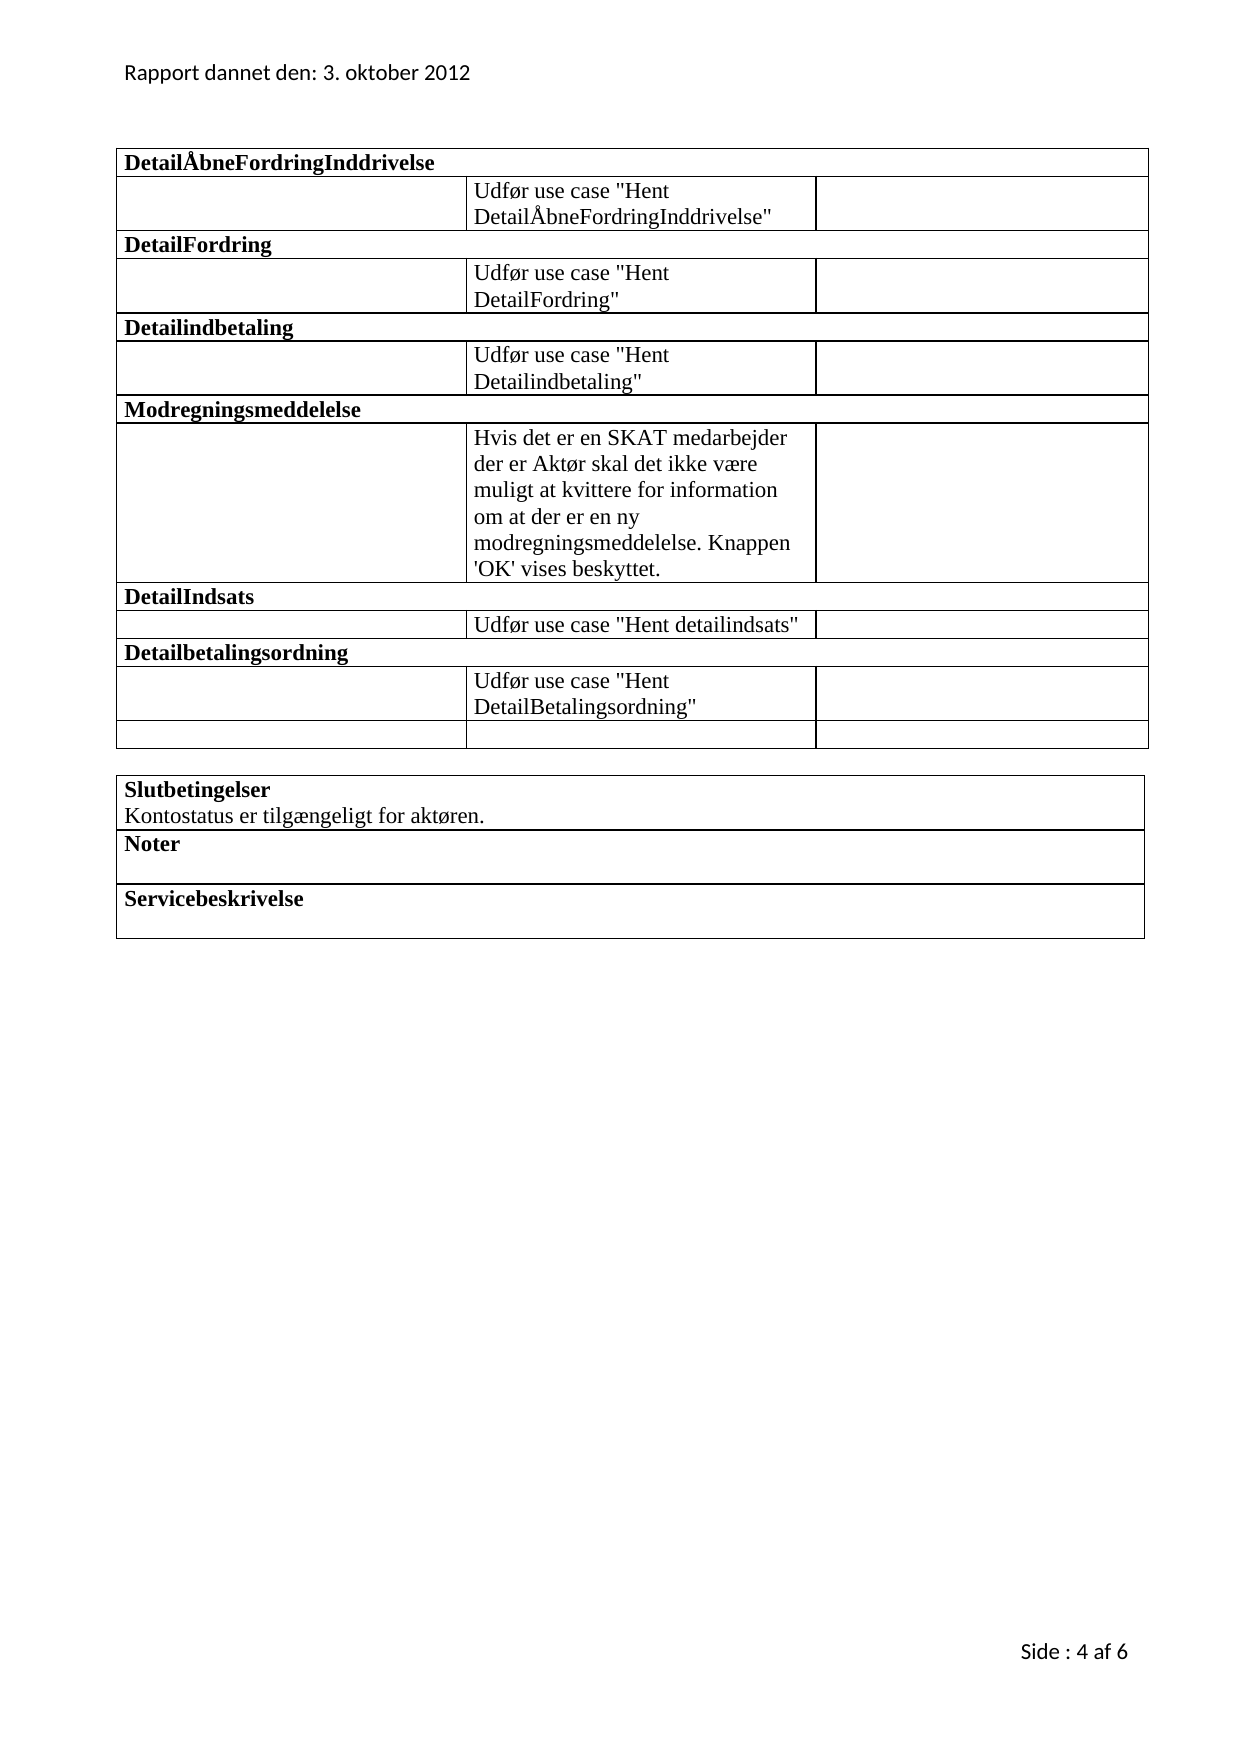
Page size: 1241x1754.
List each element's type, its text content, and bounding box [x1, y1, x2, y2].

table_cell DetailÅbneFordringInddrivelse [117, 149, 1148, 176]
table_cell [117, 177, 466, 230]
table_cell DetailFordring [117, 231, 1148, 258]
table_cell [117, 342, 466, 394]
table_cell Udfør use case "Hent DetailBetalingsordning" [467, 667, 815, 720]
table_cell Modregningsmeddelelse [117, 396, 1148, 422]
table_cell Udfør use case "Hent DetailFordring" [467, 259, 815, 312]
table_cell Detailindbetaling [117, 314, 1148, 340]
table_cell Noter [117, 831, 1144, 883]
table_cell [817, 259, 1148, 312]
table_cell [817, 611, 1148, 638]
table_header Slutbetingelser Kontostatus er tilgængeligt for aktøren. [117, 776, 1144, 829]
table_cell Hvis det er en SKAT medarbejder der er Aktør skal det ikke være muligt at kvittere for information om at der er en ny modregningsmeddelelse. Knappen 'OK' vises beskyttet. [467, 424, 815, 582]
table_cell Servicebeskrivelse [117, 885, 1144, 937]
table_cell Udfør use case "Hent Detailindbetaling" [467, 342, 815, 394]
table_cell [117, 667, 466, 720]
table_cell DetailIndsats [117, 583, 1148, 610]
table_cell [817, 177, 1148, 230]
table_cell [817, 667, 1148, 720]
table_cell [117, 259, 466, 312]
table_cell [117, 611, 466, 638]
table_cell [117, 721, 466, 748]
table_cell [817, 342, 1148, 394]
table_cell Udfør use case "Hent DetailÅbneFordringInddrivelse" [467, 177, 815, 230]
table_cell Detailbetalingsordning [117, 639, 1148, 666]
table_cell Udfør use case "Hent detailindsats" [467, 611, 815, 638]
table_cell [817, 721, 1148, 748]
table_cell [117, 424, 466, 582]
table_cell [467, 721, 815, 748]
table_cell [817, 424, 1148, 582]
